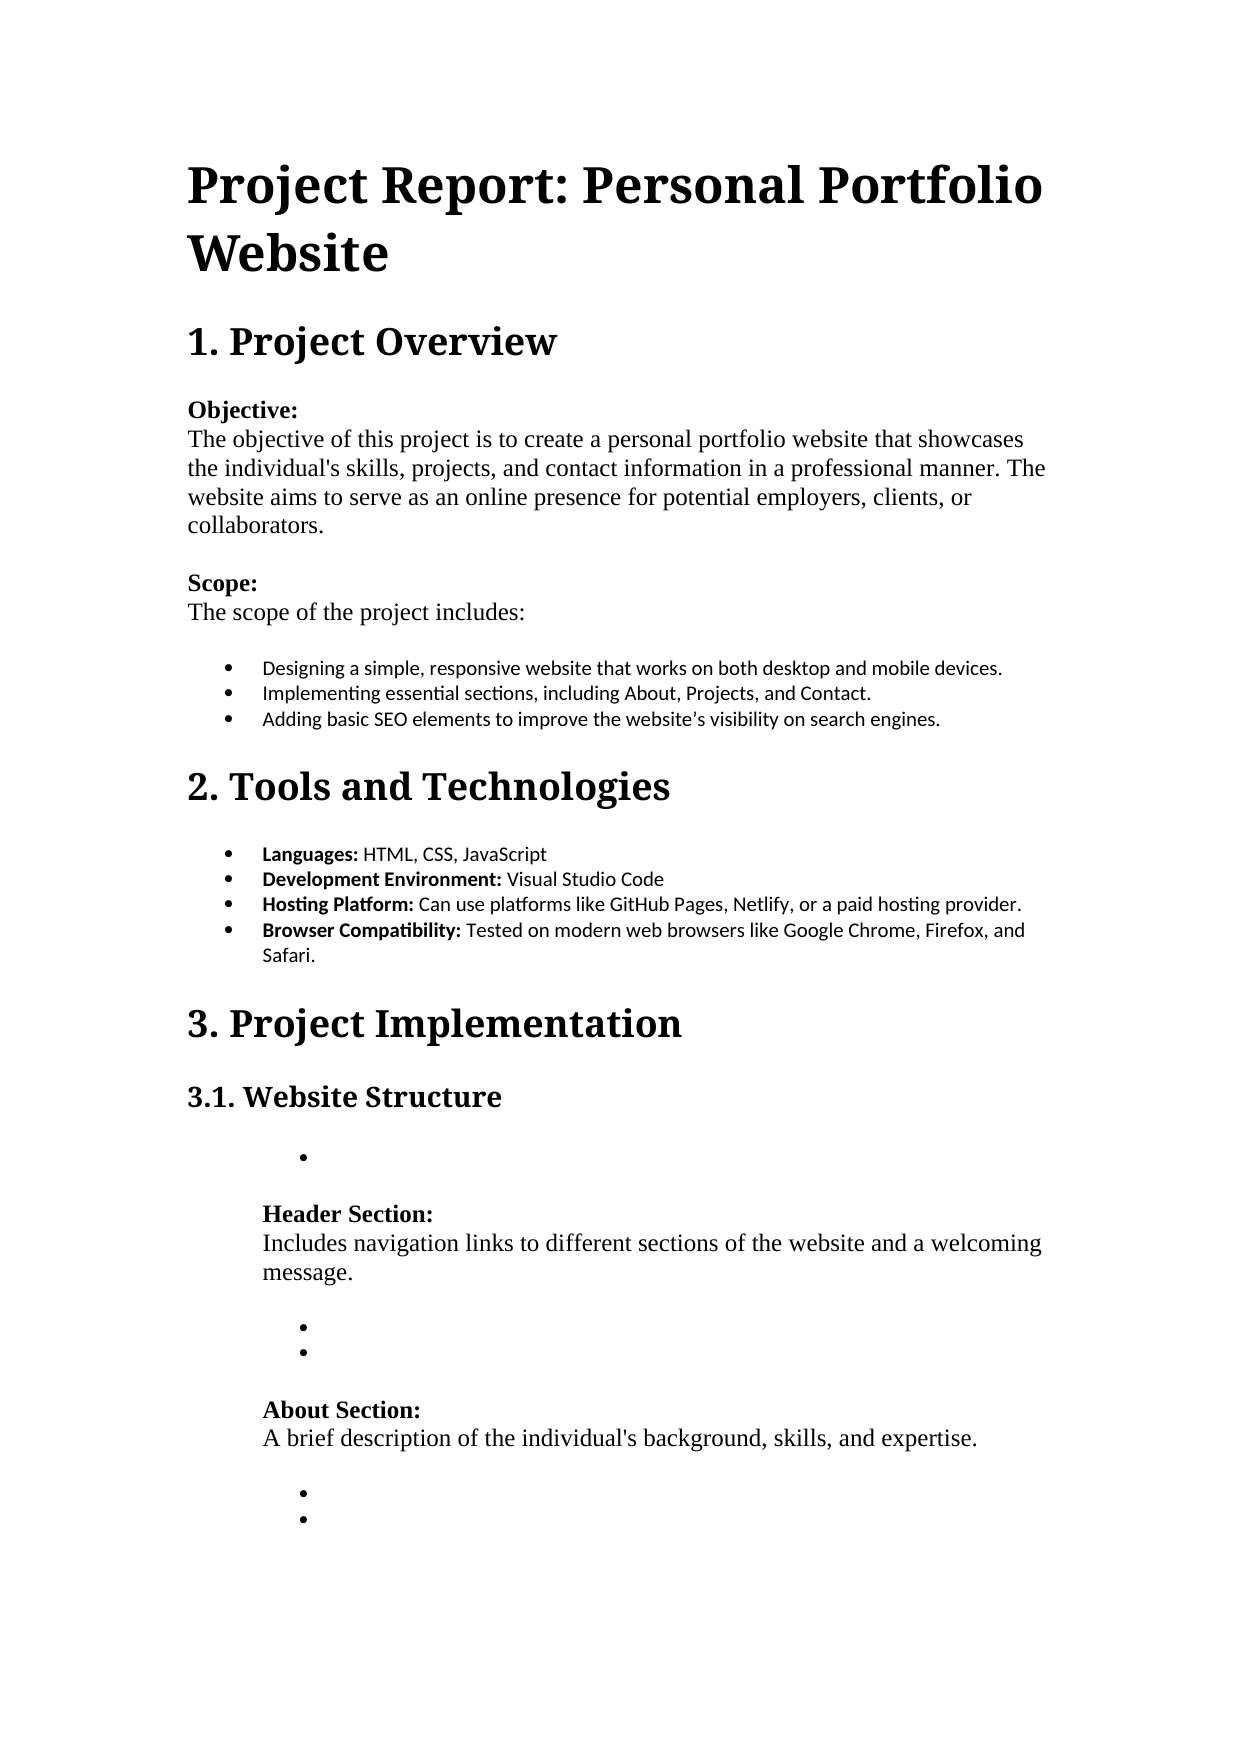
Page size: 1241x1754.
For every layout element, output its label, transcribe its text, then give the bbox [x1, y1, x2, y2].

subtitle 3.1. Website Structure [187, 1077, 1053, 1116]
list Development Environment: Visual Studio Code [225, 866, 1053, 892]
list Implementing essential sections, including About, Projects, and Contact. [225, 681, 1053, 706]
subtitle 3. Project Implementation [187, 997, 1053, 1048]
list Languages: HTML, CSS, JavaScript [225, 841, 1053, 866]
text About Section: A brief description of the individual's background, skills, and expertise. [262, 1395, 1053, 1452]
text Objective: The objective of this project is to create a personal portfolio website that showcases the individual's skills, projects, and contact information in a professional manner. The website aims to serve as an online presence for potential employers, clients, or collaborators. [187, 396, 1053, 539]
list Browser Compatibility: Tested on modern web browsers like Google Chrome, Firefox, and Safari. [225, 917, 1053, 968]
subtitle 1. Project Overview [187, 315, 1053, 366]
subtitle Project Report: Personal Portfolio Website [187, 150, 1053, 286]
text Scope: The scope of the project includes: [187, 568, 1053, 626]
list Designing a simple, responsive website that works on both desktop and mobile devices. [225, 655, 1053, 681]
list Hosting Platform: Can use platforms like GitHub Pages, Netlify, or a paid hosting provider. [225, 892, 1053, 917]
list Adding basic SEO elements to improve the website’s visibility on search engines. [225, 706, 1053, 731]
subtitle 2. Tools and Technologies [187, 761, 1053, 812]
text Header Section: Includes navigation links to different sections of the website and a welcoming message. [262, 1199, 1053, 1286]
